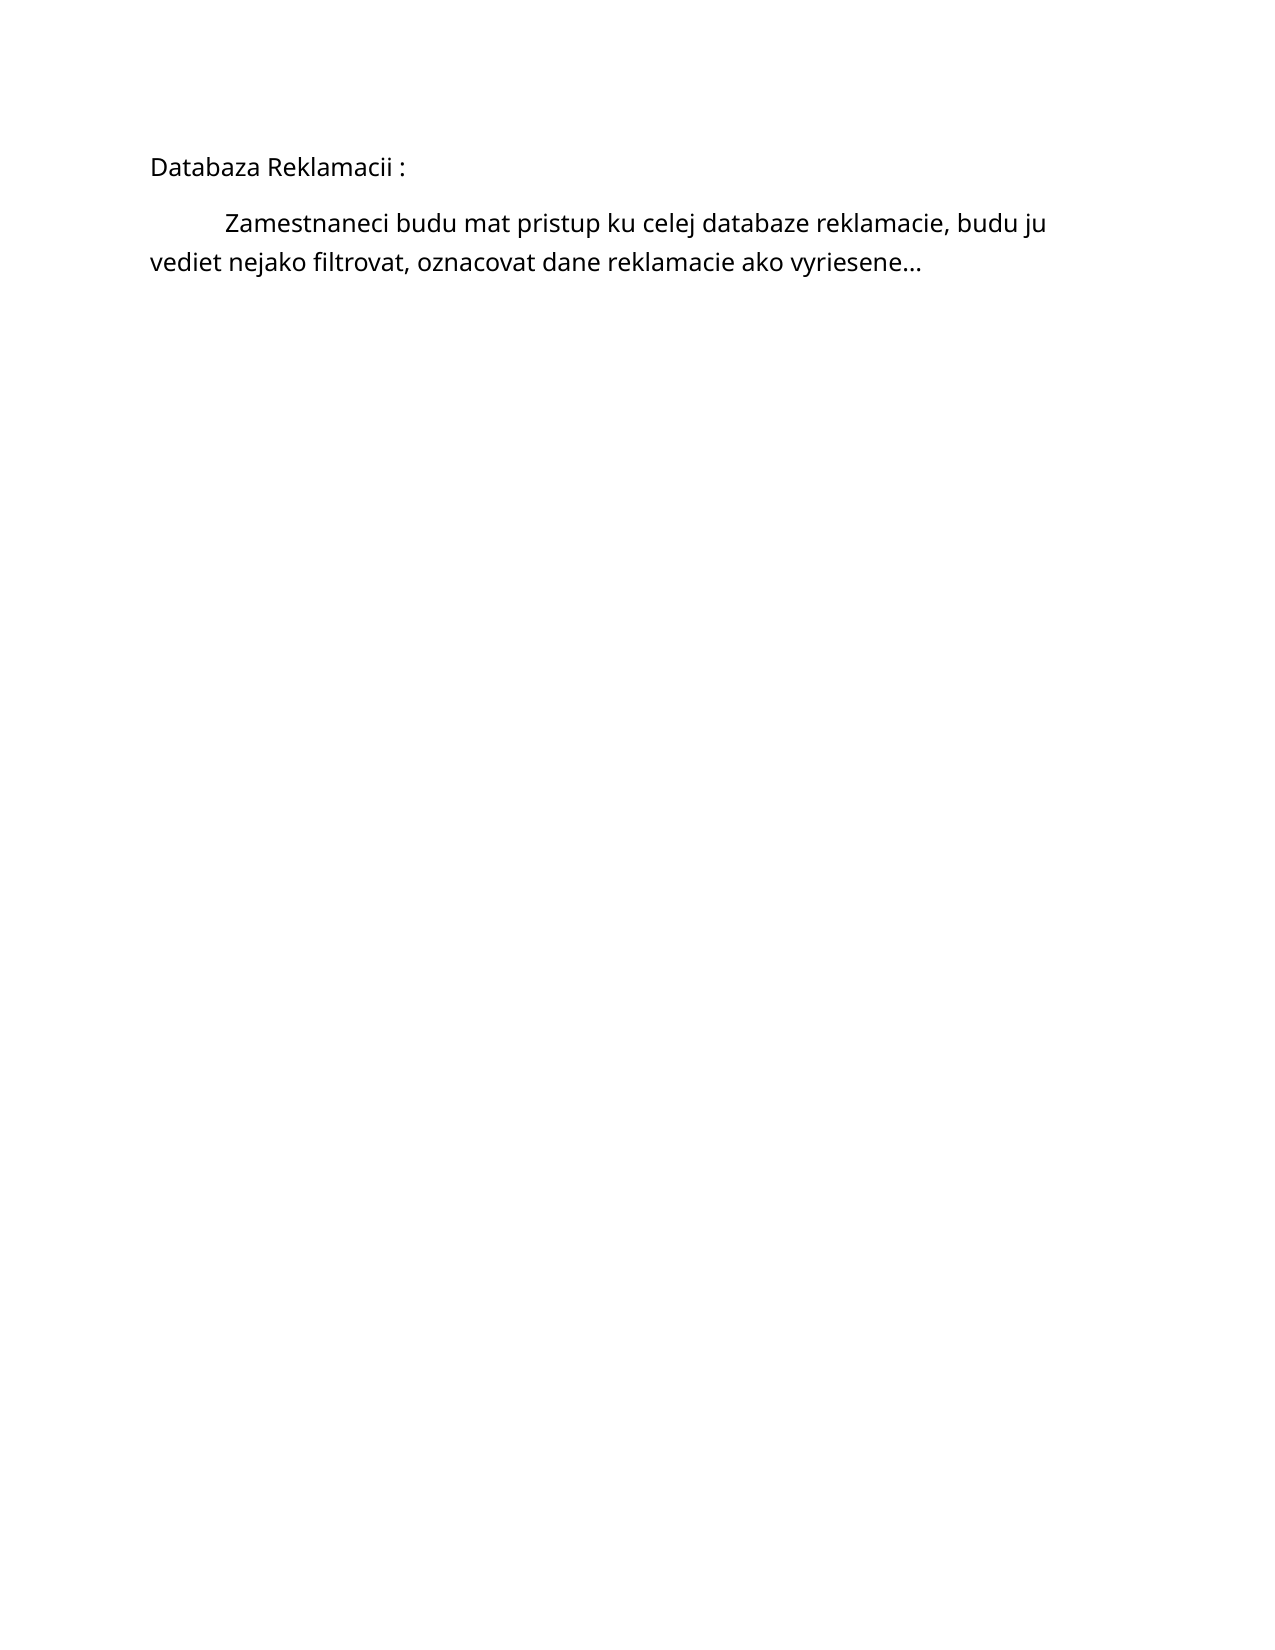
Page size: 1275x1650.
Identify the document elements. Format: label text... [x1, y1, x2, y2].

text Zamestnaneci budu mat pristup ku celej databaze reklamacie, budu ju vediet nejako filtrovat, oznacovat dane reklamacie ako vyriesene… [150, 206, 1125, 279]
text Databaza Reklamacii : [150, 150, 1125, 184]
